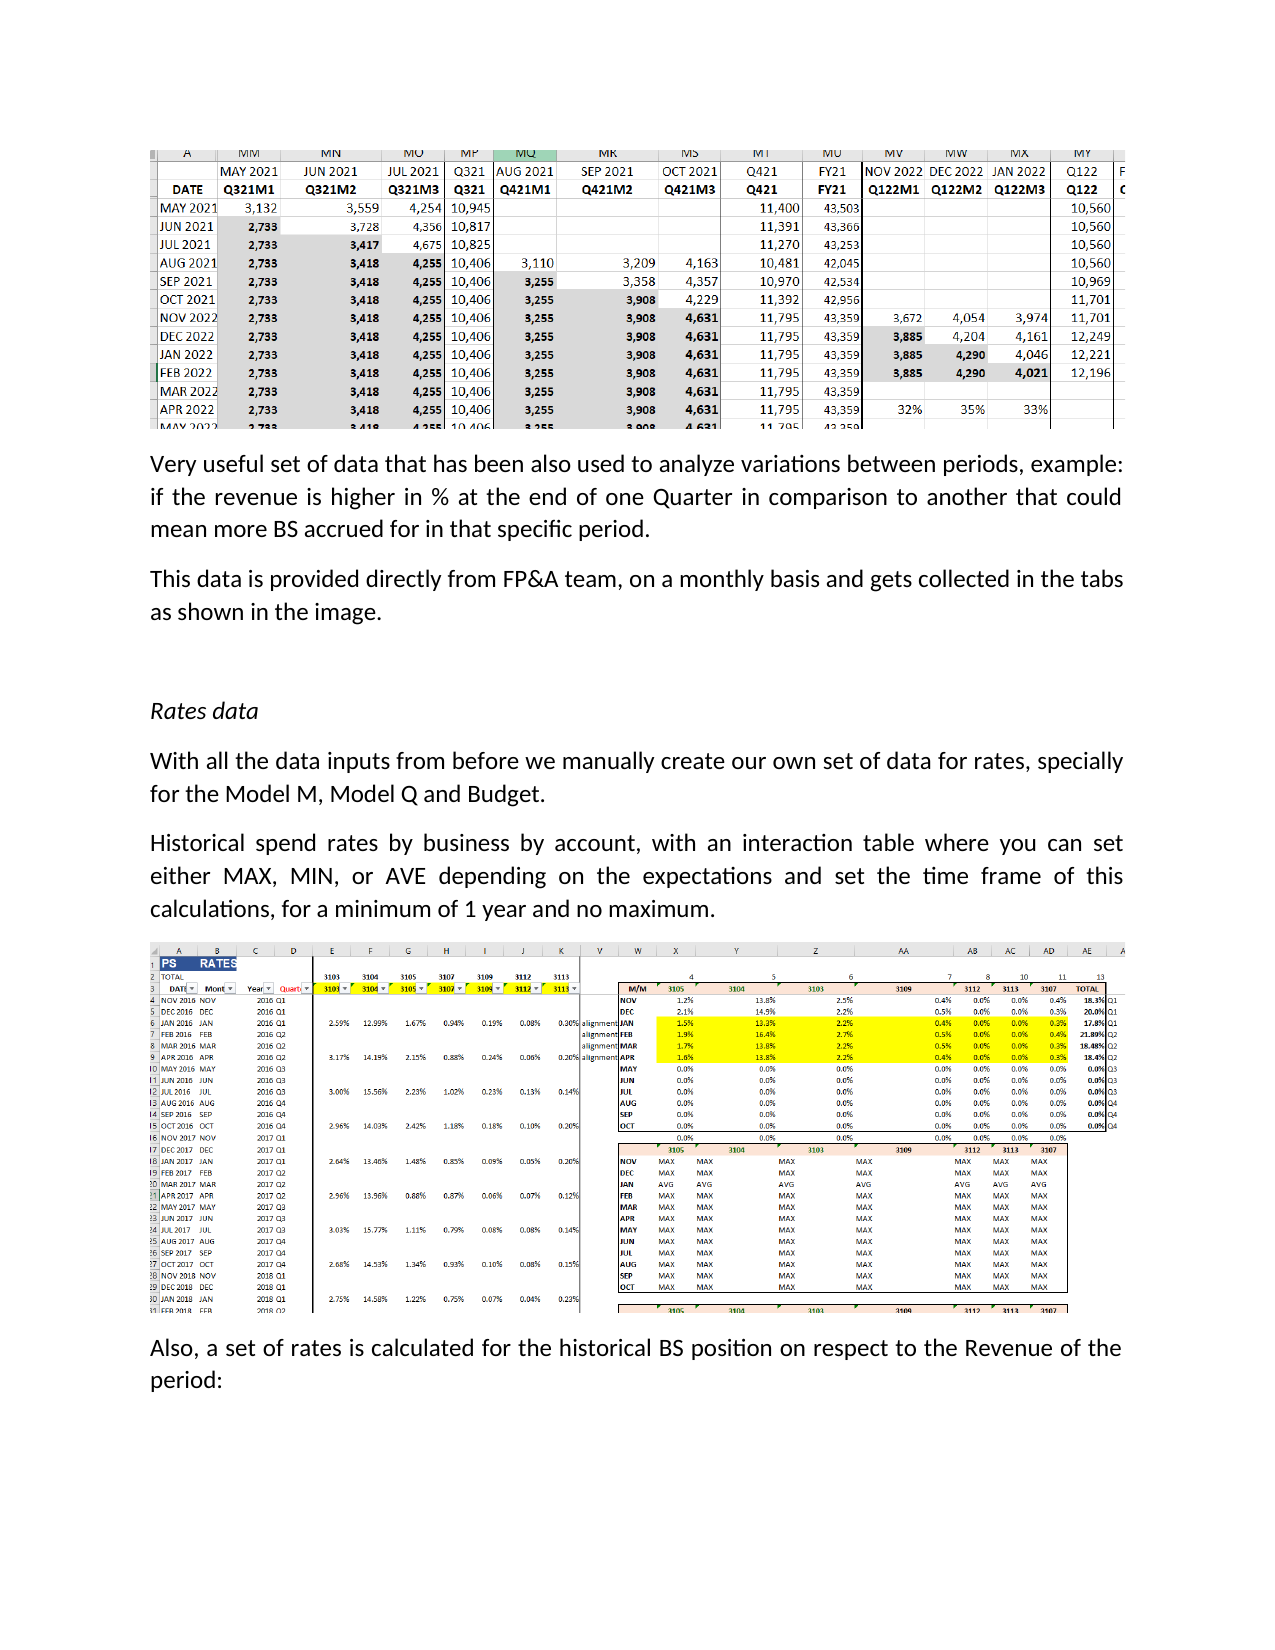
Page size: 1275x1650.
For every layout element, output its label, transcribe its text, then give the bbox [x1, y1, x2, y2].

text This data is provided directly from FP&A team, on a monthly basis and gets collected in the tabs as shown in the image. [150, 563, 1125, 627]
text With all the data inputs from before we manually create our own set of data for rates, specially for the Model M, Model Q and Budget. [150, 745, 1125, 808]
text Rates data [150, 695, 1125, 726]
text Historical spend rates by business by account, with an interaction table where you can set either MAX, MIN, or AVE depending on the expectations and set the time frame of this calculations, for a minimum of 1 year and no maximum. [150, 827, 1125, 924]
text Very useful set of data that has been also used to analyze variations between periods, example: if the revenue is higher in % at the end of one Quarter in comparison to another that could mean more BS accrued for in that specific period. [150, 448, 1125, 544]
picture [150, 942, 1125, 1313]
picture [150, 150, 1125, 429]
text Also, a set of rates is calculated for the historical BS position on respect to the Revenue of the period: [150, 1332, 1125, 1395]
